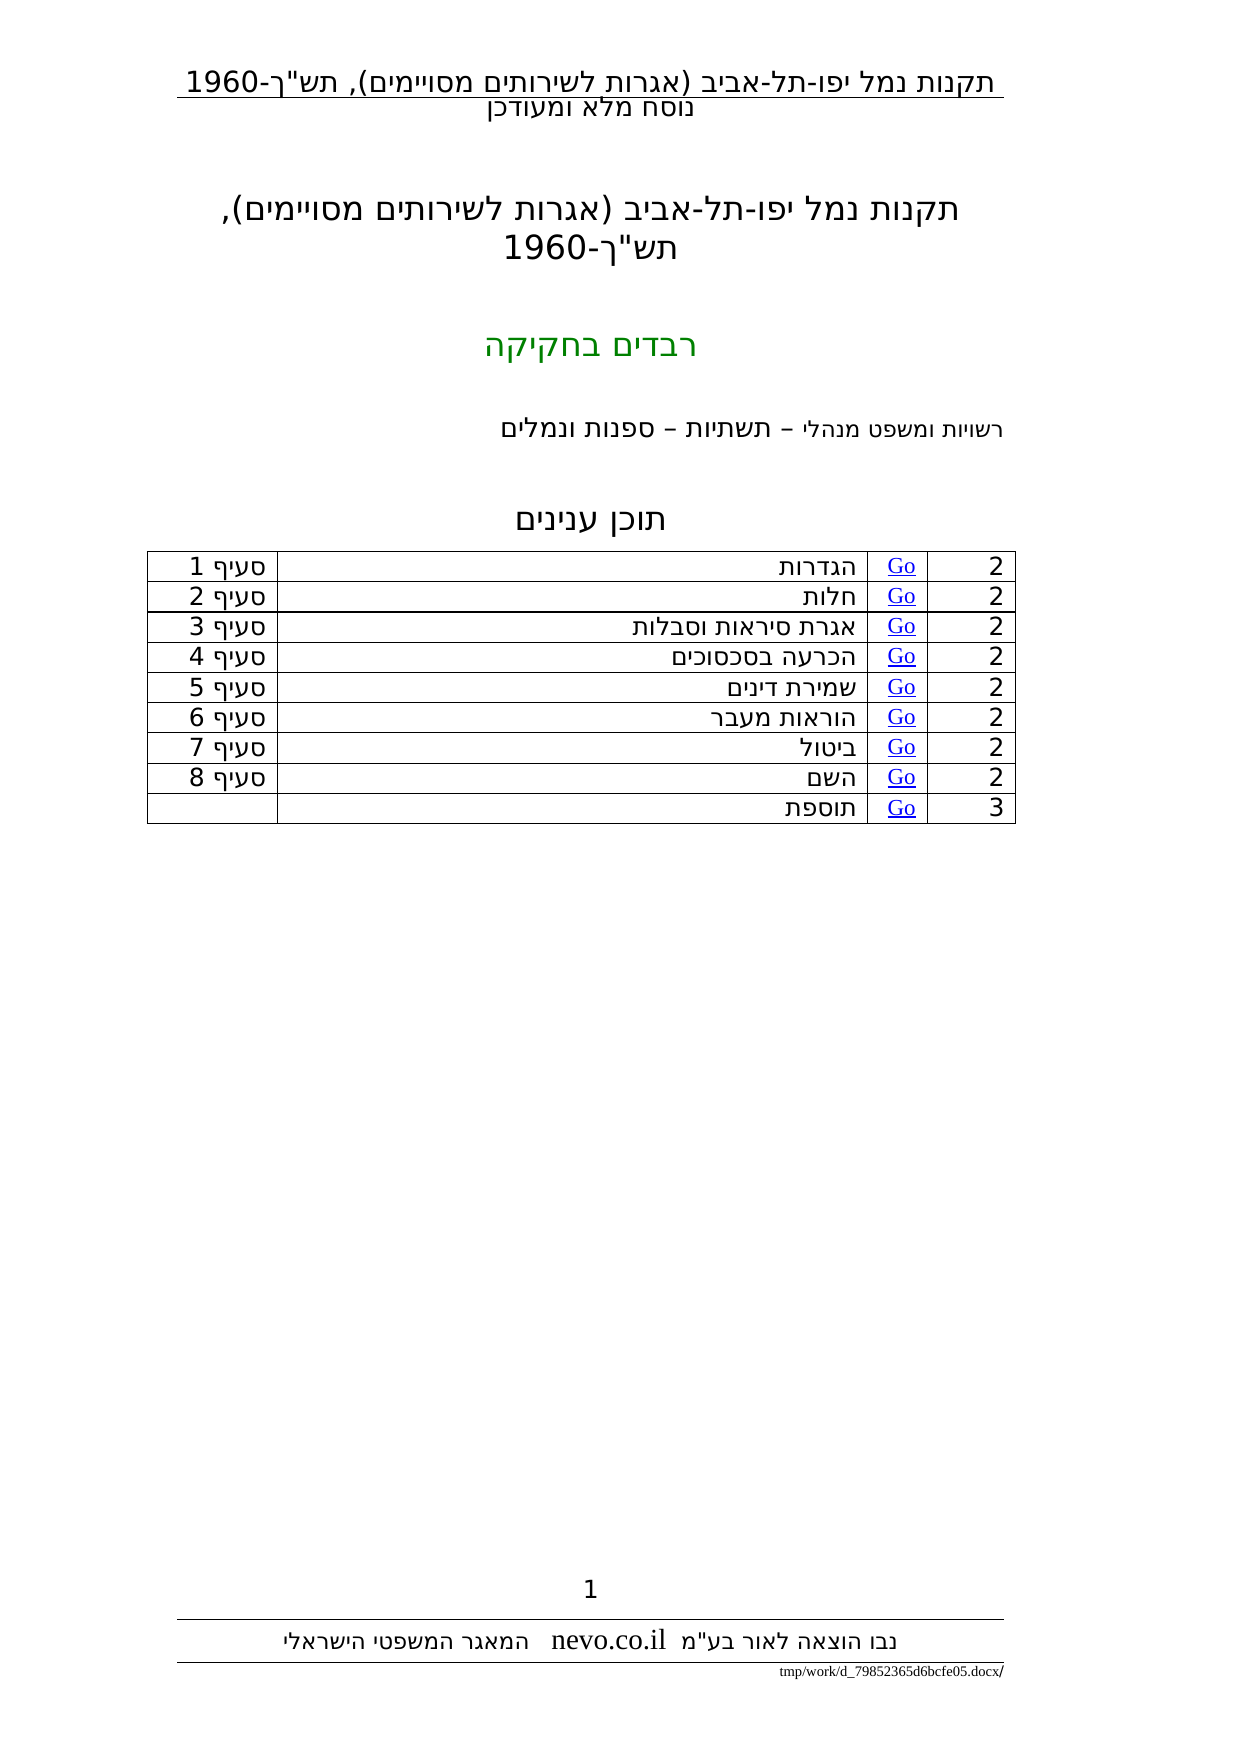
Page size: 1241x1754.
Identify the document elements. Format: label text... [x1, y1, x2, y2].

table_header Go [868, 552, 927, 581]
text תקנות נמל יפו-תל-אביב (אגרות לשירותים מסויימים), תש"ך-1960 [177, 189, 1004, 267]
table_cell אגרת סיראות וסבלות [278, 613, 867, 642]
table_cell 2 [928, 643, 1015, 672]
text רשויות ומשפט מנהלי – תשתיות – ספנות ונמלים [59, 412, 1004, 443]
table_header סעיף 1 [148, 552, 277, 581]
table_cell Go [868, 764, 927, 793]
table_cell השם [278, 764, 867, 793]
table_cell Go [868, 703, 927, 732]
table_header 2 [928, 552, 1015, 581]
table_cell ביטול [278, 733, 867, 762]
table_cell Go [868, 733, 927, 762]
table_cell 2 [928, 733, 1015, 762]
table_cell Go [868, 582, 927, 611]
table_cell סעיף 7 [148, 733, 277, 762]
table_cell 2 [928, 673, 1015, 702]
table_cell 2 [928, 703, 1015, 732]
table_cell שמירת דינים [278, 673, 867, 702]
table_cell Go [868, 613, 927, 642]
table_cell תוספת [278, 794, 867, 823]
table_cell חלות [278, 582, 867, 611]
table_cell הוראות מעבר [278, 703, 867, 732]
table_cell 2 [928, 764, 1015, 793]
table_cell 2 [928, 613, 1015, 642]
table_header הגדרות [278, 552, 867, 581]
table_cell סעיף 2 [148, 582, 277, 611]
text תוכן ענינים [177, 499, 1004, 538]
table_cell 2 [928, 582, 1015, 611]
table_cell הכרעה בסכסוכים [278, 643, 867, 672]
table_cell Go [868, 794, 927, 823]
table_cell סעיף 4 [148, 643, 277, 672]
table_cell Go [868, 673, 927, 702]
table_cell [148, 794, 277, 823]
table_cell סעיף 5 [148, 673, 277, 702]
text רבדים בחקיקה [177, 326, 1004, 364]
table_cell סעיף 3 [148, 613, 277, 642]
table_cell 2 [928, 794, 1015, 823]
table_cell סעיף 6 [148, 703, 277, 732]
table_cell Go [868, 643, 927, 672]
table_cell סעיף 8 [148, 764, 277, 793]
